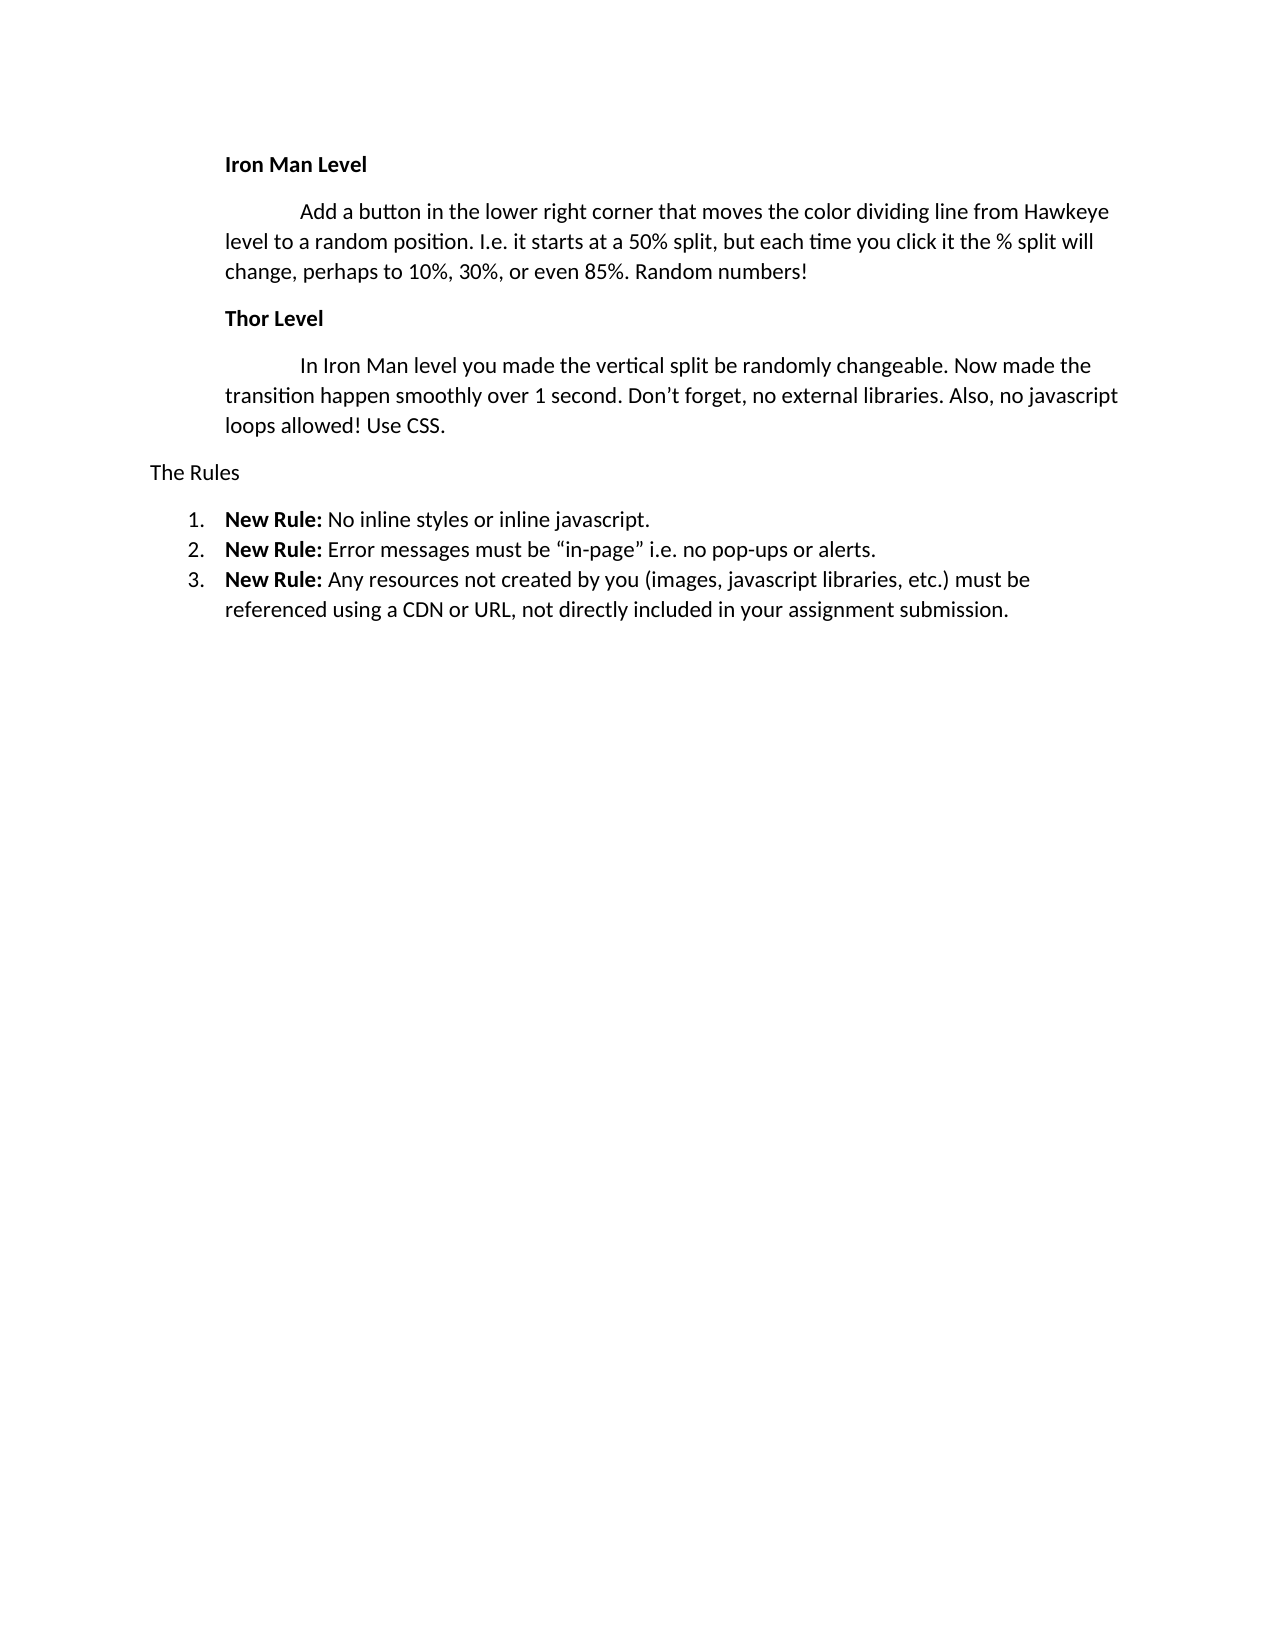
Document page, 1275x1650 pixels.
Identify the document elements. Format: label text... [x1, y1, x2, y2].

list New Rule: Any resources not created by you (images, javascript libraries, etc.) must be referenced using a CDN or URL, not directly included in your assignment submission. [187, 565, 1125, 623]
list New Rule: Error messages must be “in-page” i.e. no pop-ups or alerts. [187, 535, 1125, 563]
text Thor Level [225, 304, 1125, 332]
text The Rules [150, 458, 1125, 486]
text Add a button in the lower right corner that moves the color dividing line from Hawkeye level to a random position. I.e. it starts at a 50% split, but each time you click it the % split will change, perhaps to 10%, 30%, or even 85%. Random numbers! [225, 197, 1125, 285]
text Iron Man Level [225, 150, 1125, 178]
text In Iron Man level you made the vertical split be randomly changeable. Now made the transition happen smoothly over 1 second. Don’t forget, no external libraries. Also, no javascript loops allowed! Use CSS. [225, 351, 1125, 439]
list New Rule: No inline styles or inline javascript. [187, 505, 1125, 533]
